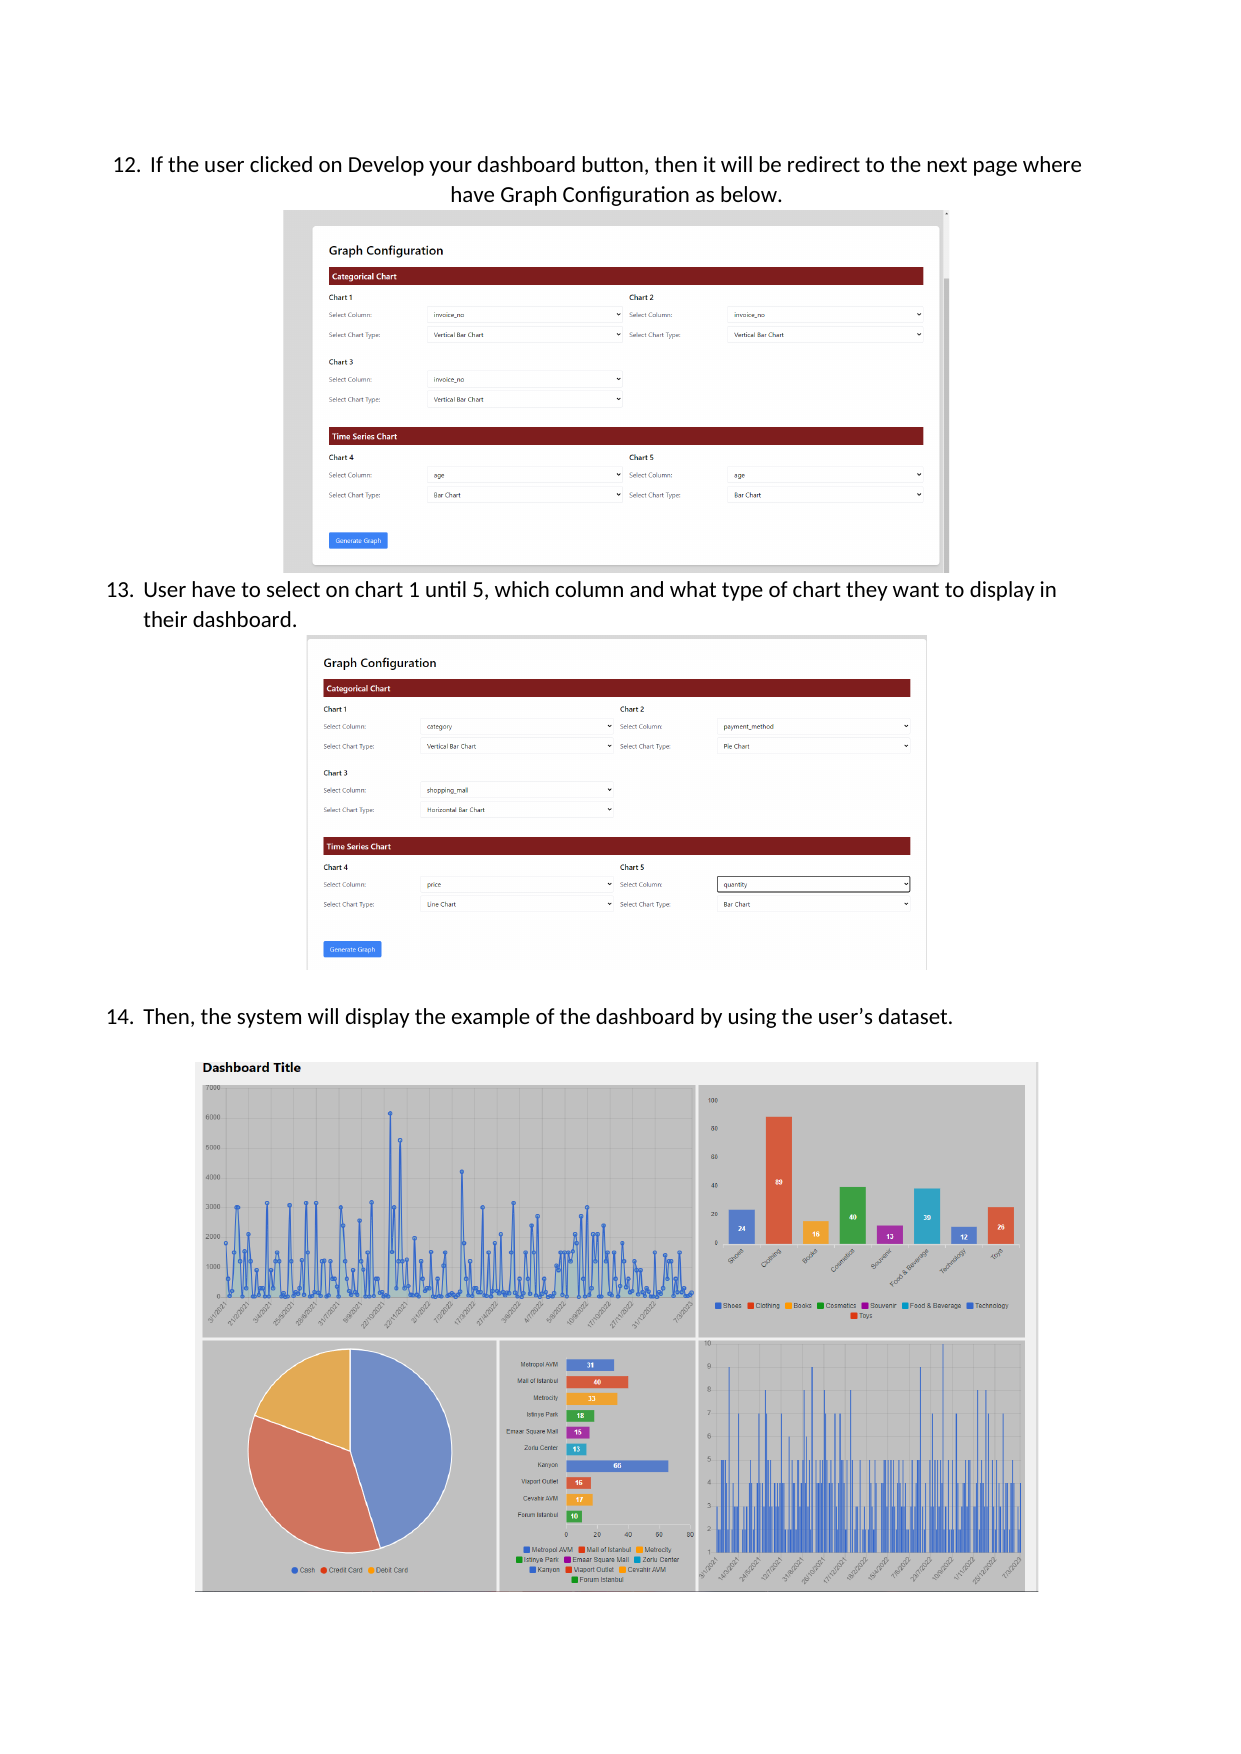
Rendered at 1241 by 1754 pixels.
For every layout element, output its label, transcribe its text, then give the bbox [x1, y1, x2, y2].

picture [306, 635, 927, 970]
picture [283, 210, 950, 573]
picture [195, 1062, 1039, 1592]
list User have to select on chart 1 until 5, which column and what type of chart they want to display in their dashboard. [106, 575, 1090, 633]
list Then, the system will display the example of the dashboard by using the user’s dataset. [106, 1002, 1090, 1030]
